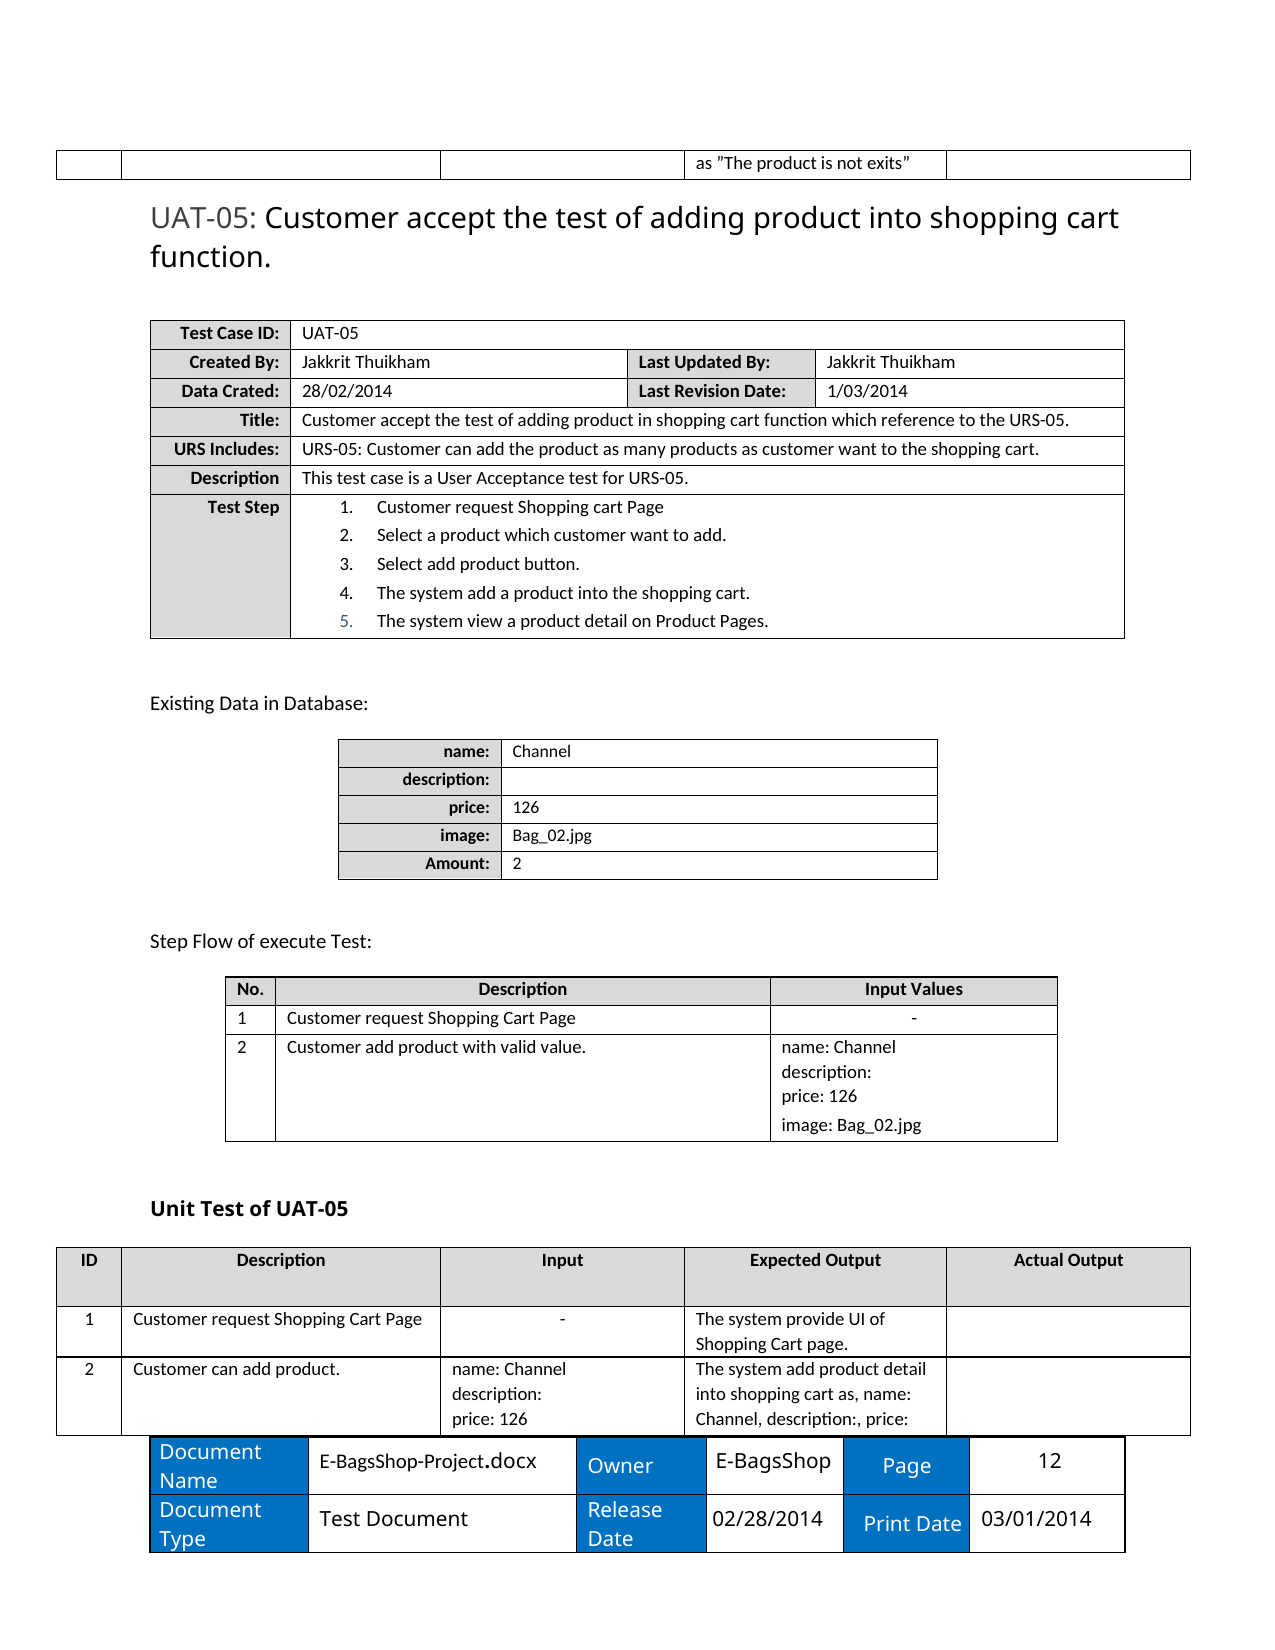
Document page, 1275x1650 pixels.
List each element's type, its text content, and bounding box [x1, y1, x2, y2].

table_cell Last Revision Date: [628, 379, 815, 407]
table_cell Title: [151, 408, 290, 436]
table_cell 4 [57, 151, 121, 179]
table_cell URS-05: Customer can add the product as many products as customer want to the shopping cart. [291, 437, 1124, 465]
table_cell [441, 151, 684, 179]
table_cell 28/02/2014 [291, 379, 627, 407]
table_cell 1 [57, 1307, 121, 1356]
text Step Flow of execute Test: [150, 928, 1125, 953]
table_header Channel [502, 740, 937, 767]
table_header Description [122, 1248, 440, 1306]
table_cell Customer request Shopping cart Page Select a product which customer want to add. Select add product button. The system add a product into the shopping cart. The system view a product detail on Product Pages. [291, 495, 1124, 637]
table_cell price: [339, 796, 501, 823]
table_cell - [441, 1307, 684, 1356]
table_header Description [276, 978, 770, 1005]
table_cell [122, 151, 440, 179]
text Existing Data in Database: [150, 691, 1125, 716]
table_cell Jakkrit Thuikham [816, 350, 1124, 378]
table_cell The system provide UI of Shopping Cart page. [685, 1307, 946, 1356]
table_cell - [771, 1006, 1057, 1034]
table_cell 2 [226, 1035, 275, 1141]
table_header No. [226, 978, 275, 1005]
table_cell image: [339, 824, 501, 851]
table_cell [947, 151, 1190, 179]
table_cell URS Includes: [151, 437, 290, 465]
table_cell Test Step [151, 495, 290, 637]
subtitle UAT-05: Customer accept the test of adding product into shopping cart function. [150, 197, 1125, 276]
table_header Test Case ID: [151, 321, 290, 349]
table_cell Customer request Shopping Cart Page [276, 1006, 770, 1034]
table_cell [947, 1307, 1190, 1356]
table_cell 1/03/2014 [816, 379, 1124, 407]
table_cell Bag_02.jpg [502, 824, 937, 851]
table_cell [947, 1358, 1190, 1435]
table_cell 2 [502, 852, 937, 878]
table_cell Customer request Shopping Cart Page [122, 1307, 440, 1356]
table_cell Amount: [339, 852, 501, 878]
table_header Expected Output [685, 1248, 946, 1306]
table_cell This test case is a User Acceptance test for URS-05. [291, 466, 1124, 494]
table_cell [122, 1358, 440, 1435]
table_header ID [57, 1248, 121, 1306]
table_cell Last Updated By: [628, 350, 815, 378]
table_cell Customer accept the test of adding product in shopping cart function which reference to the URS-05. [291, 408, 1124, 436]
text Unit Test of UAT-05 [150, 1194, 1125, 1223]
table_cell description: [339, 768, 501, 795]
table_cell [685, 151, 946, 179]
table_cell Data Crated: [151, 379, 290, 407]
table_cell [502, 768, 937, 795]
table_cell 1 [226, 1006, 275, 1034]
table_cell Created By: [151, 350, 290, 378]
table_header Input [441, 1248, 684, 1306]
table_cell Description [151, 466, 290, 494]
table_header Input Values [771, 978, 1057, 1005]
table_cell 2 [57, 1358, 121, 1435]
table_cell Jakkrit Thuikham [291, 350, 627, 378]
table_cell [441, 1358, 684, 1435]
table_cell name: Channel description: price: 126 image: Bag_02.jpg [771, 1035, 1057, 1141]
table_cell Customer add product with valid value. [276, 1035, 770, 1141]
table_header name: [339, 740, 501, 767]
table_header UAT-05 [291, 321, 1124, 349]
table_header Actual Output [947, 1248, 1190, 1306]
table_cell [685, 1358, 946, 1435]
table_cell 126 [502, 796, 937, 823]
